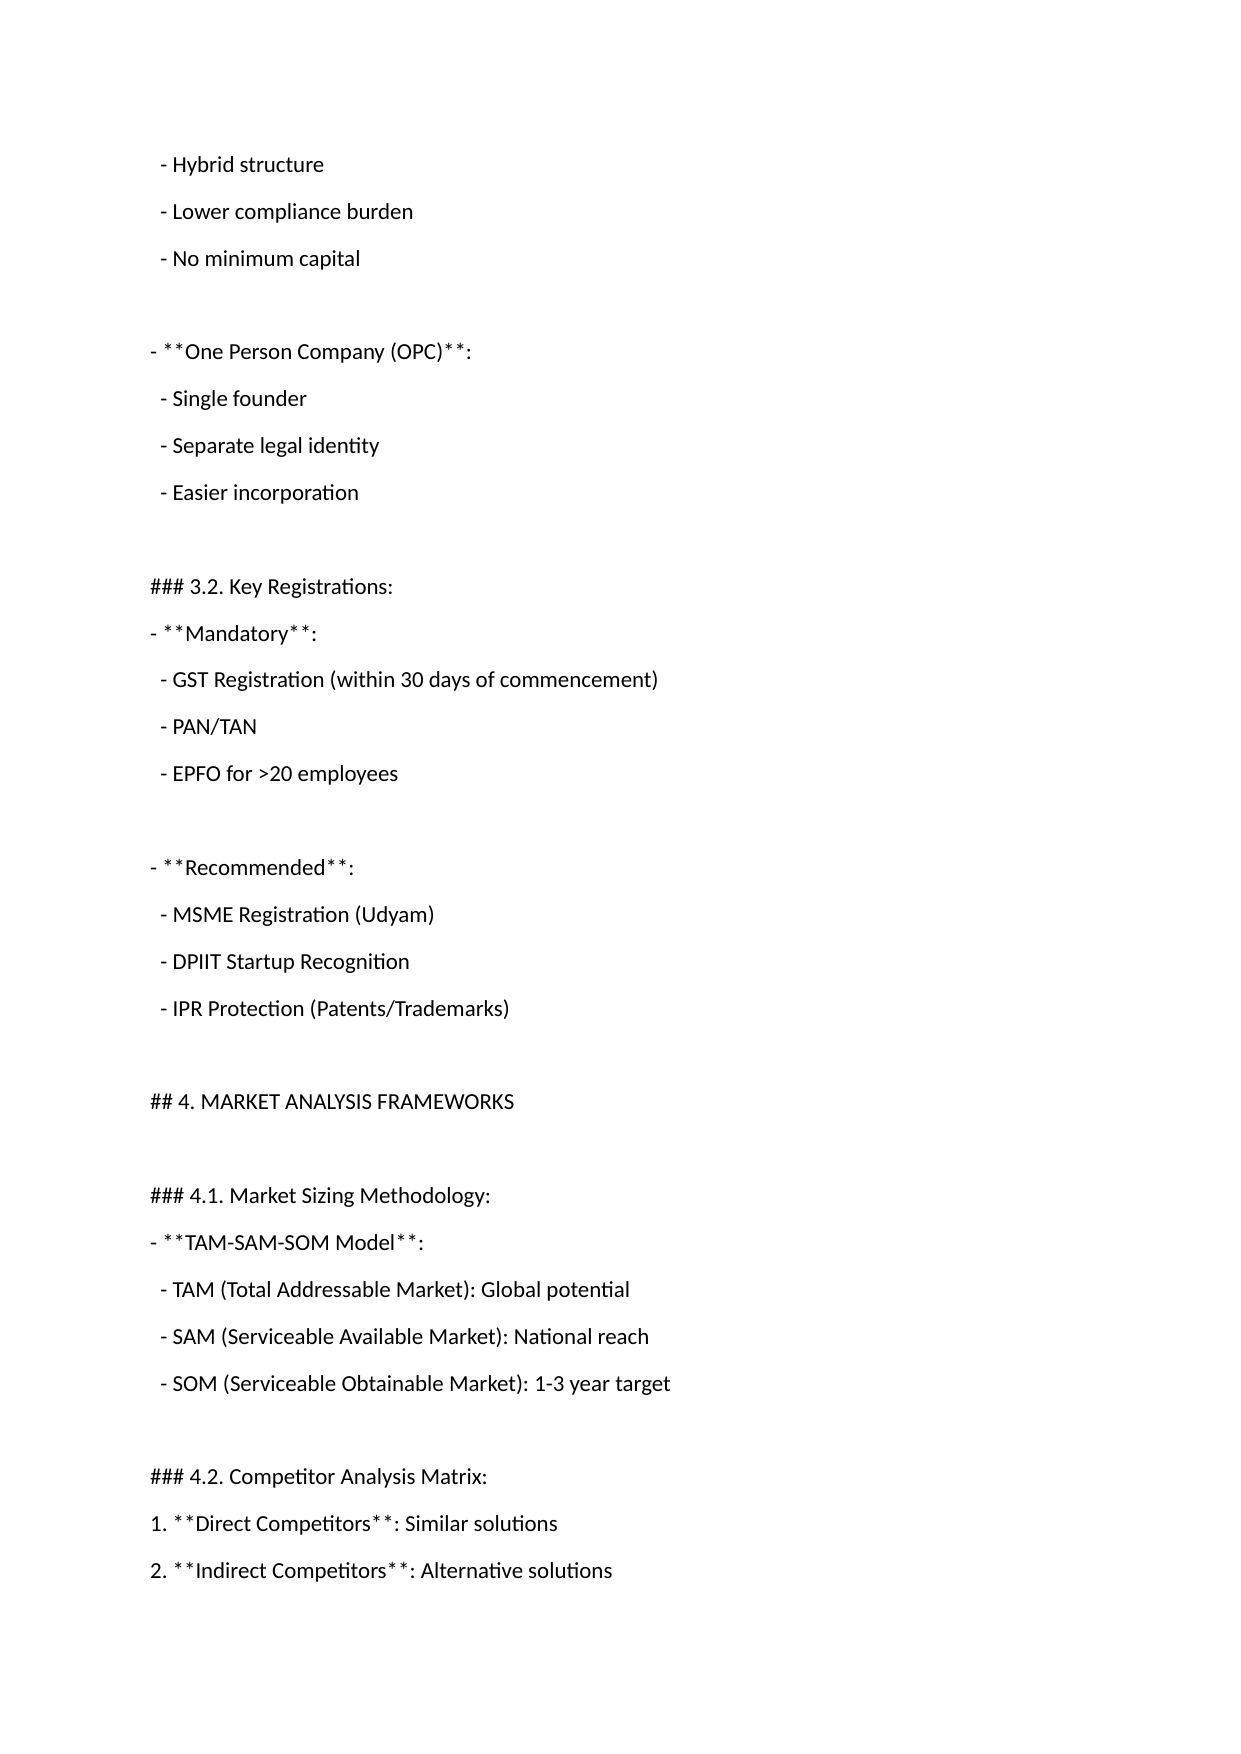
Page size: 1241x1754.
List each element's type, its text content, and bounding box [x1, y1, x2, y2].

text - Lower compliance burden [150, 197, 1090, 225]
text ### 4.2. Competitor Analysis Matrix: [150, 1462, 1090, 1491]
text - MSME Registration (Udyam) [150, 900, 1090, 928]
text - Single founder [150, 384, 1090, 412]
text ## 4. MARKET ANALYSIS FRAMEWORKS [150, 1087, 1090, 1116]
text 2. **Indirect Competitors**: Alternative solutions [150, 1556, 1090, 1584]
text - TAM (Total Addressable Market): Global potential [150, 1275, 1090, 1303]
text - No minimum capital [150, 244, 1090, 272]
text - Easier incorporation [150, 478, 1090, 506]
text - SOM (Serviceable Obtainable Market): 1-3 year target [150, 1369, 1090, 1397]
text - IPR Protection (Patents/Trademarks) [150, 994, 1090, 1022]
text - PAN/TAN [150, 712, 1090, 741]
text - Separate legal identity [150, 431, 1090, 459]
text - **TAM-SAM-SOM Model**: [150, 1228, 1090, 1256]
text - DPIIT Startup Recognition [150, 947, 1090, 975]
text 1. **Direct Competitors**: Similar solutions [150, 1509, 1090, 1537]
text ### 3.2. Key Registrations: [150, 572, 1090, 600]
text - EPFO for >20 employees [150, 759, 1090, 787]
text - **Recommended**: [150, 853, 1090, 881]
text - GST Registration (within 30 days of commencement) [150, 666, 1090, 694]
text - **Mandatory**: [150, 619, 1090, 647]
text - SAM (Serviceable Available Market): National reach [150, 1322, 1090, 1350]
text - Hybrid structure [150, 150, 1090, 178]
text ### 4.1. Market Sizing Methodology: [150, 1181, 1090, 1209]
text - **One Person Company (OPC)**: [150, 337, 1090, 366]
